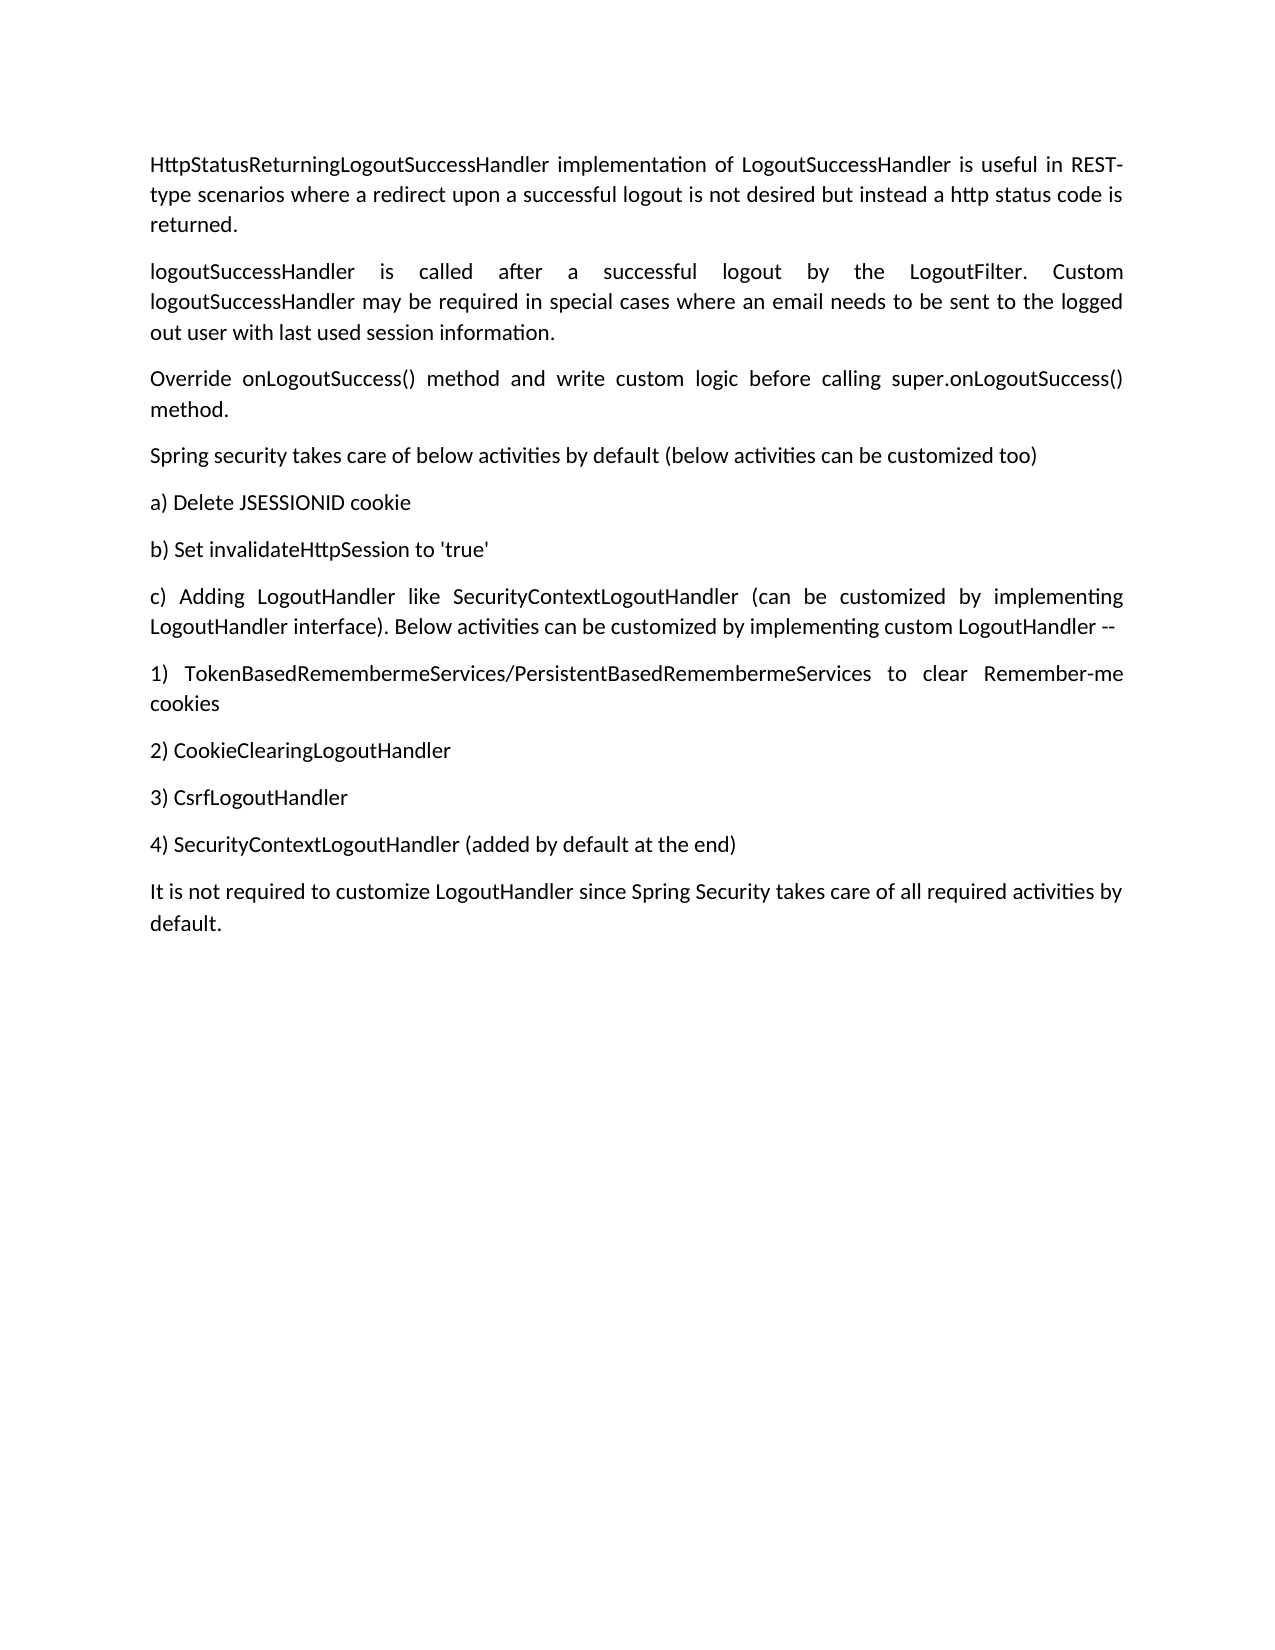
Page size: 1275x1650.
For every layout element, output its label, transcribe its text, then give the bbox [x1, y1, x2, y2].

text Override onLogoutSuccess() method and write custom logic before calling super.onLogoutSuccess() method. [150, 364, 1125, 423]
text c) Adding LogoutHandler like SecurityContextLogoutHandler (can be customized by implementing LogoutHandler interface). Below activities can be customized by implementing custom LogoutHandler -- [150, 582, 1125, 641]
text Spring security takes care of below activities by default (below activities can be customized too) [150, 442, 1125, 470]
text 2) CookieClearingLogoutHandler [150, 736, 1125, 764]
text 1) TokenBasedRemembermeServices/PersistentBasedRemembermeServices to clear Remember-me cookies [150, 659, 1125, 718]
text b) Set invalidateHttpSession to 'true' [150, 535, 1125, 563]
text a) Delete JSESSIONID cookie [150, 488, 1125, 517]
text It is not required to customize LogoutHandler since Spring Security takes care of all required activities by default. [150, 877, 1125, 937]
text 4) SecurityContextLogoutHandler (added by default at the end) [150, 830, 1125, 858]
text 3) CsrfLogoutHandler [150, 783, 1125, 811]
text HttpStatusReturningLogoutSuccessHandler implementation of LogoutSuccessHandler is useful in REST-type scenarios where a redirect upon a successful logout is not desired but instead a http status code is returned. [150, 150, 1125, 238]
text logoutSuccessHandler is called after a successful logout by the LogoutFilter. Custom logoutSuccessHandler may be required in special cases where an email needs to be sent to the logged out user with last used session information. [150, 257, 1125, 346]
